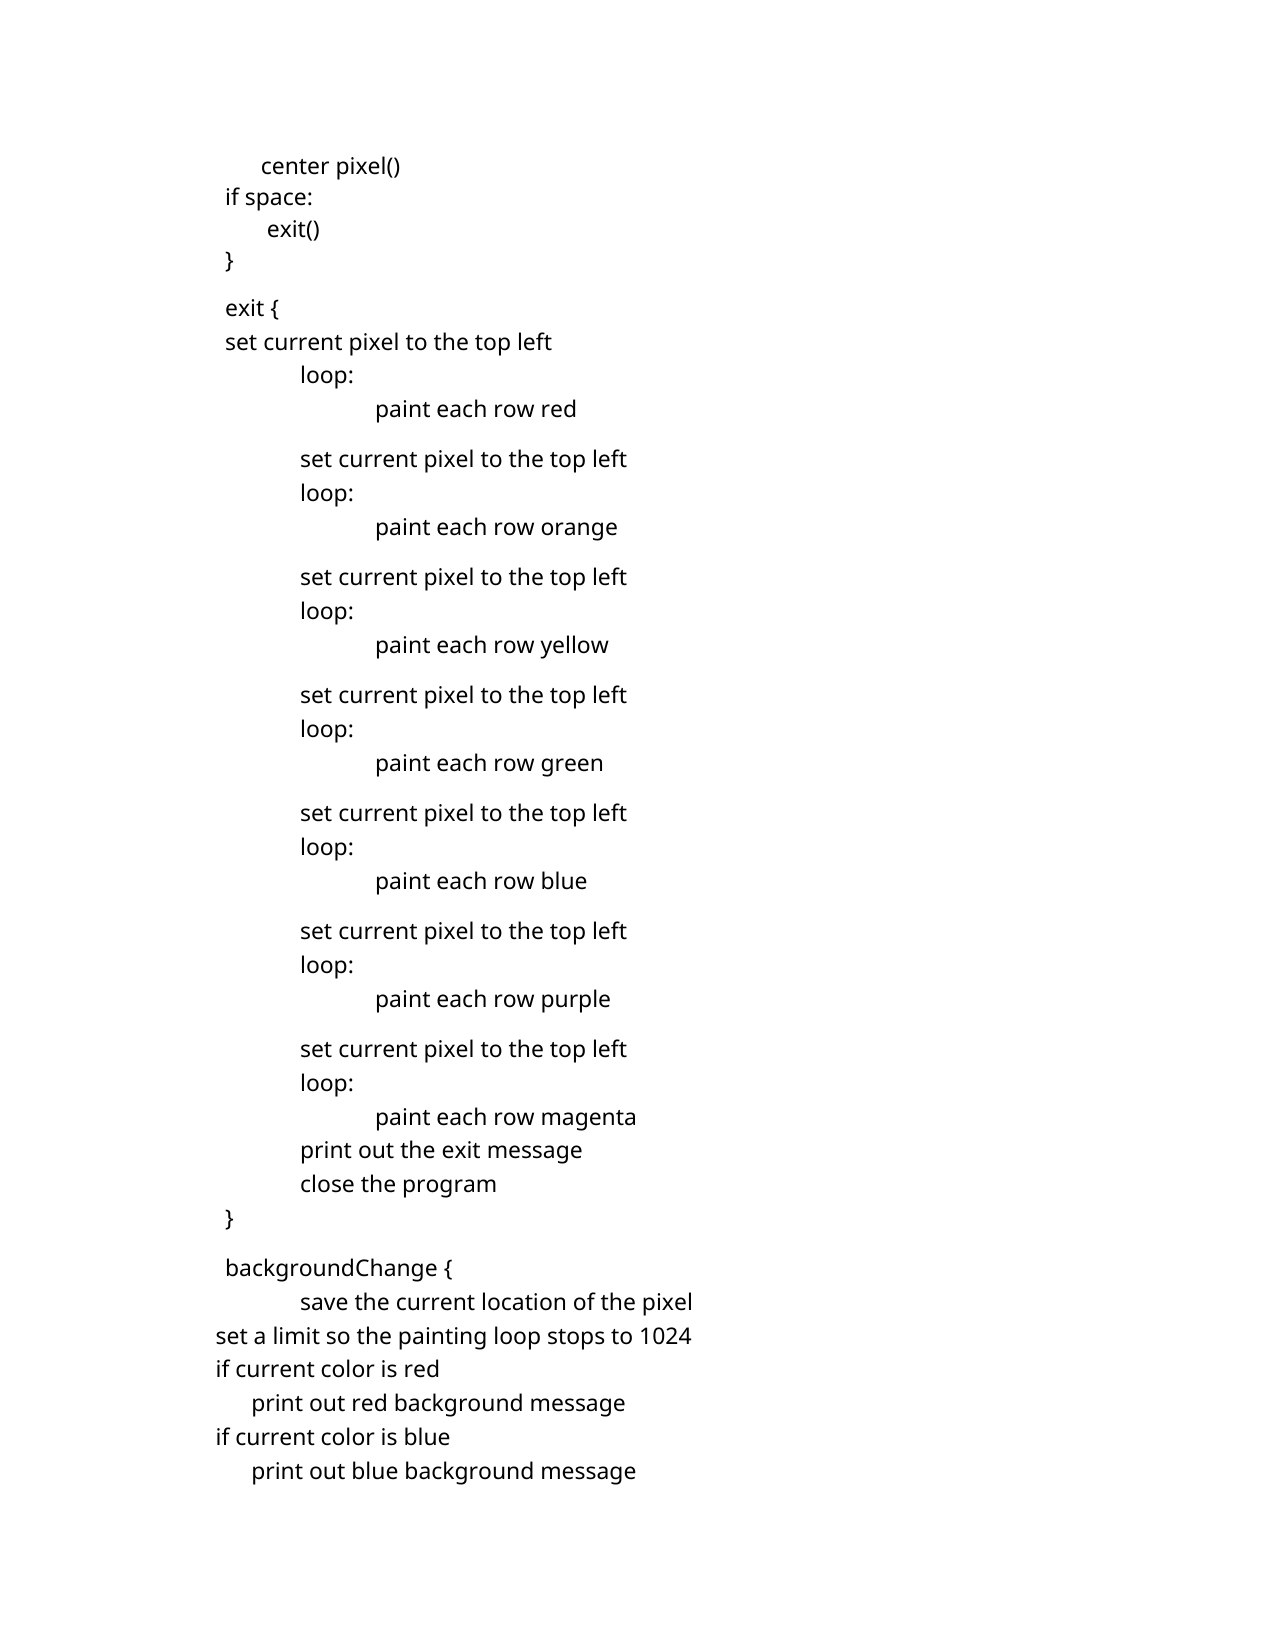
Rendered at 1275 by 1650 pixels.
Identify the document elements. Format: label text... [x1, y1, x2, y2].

text set current pixel to the top left loop: paint each row blue [150, 797, 1125, 896]
text set current pixel to the top left loop: paint each row purple [150, 915, 1125, 1014]
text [150, 1252, 1125, 1486]
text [225, 150, 1125, 275]
text set current pixel to the top left loop: paint each row yellow [150, 561, 1125, 660]
text set current pixel to the top left loop: paint each row orange [150, 443, 1125, 542]
text set current pixel to the top left loop: paint each row magenta print out the exit message close the program } [150, 1033, 1125, 1233]
text set current pixel to the top left loop: paint each row green [150, 679, 1125, 778]
text exit { set current pixel to the top left loop: paint each row red [150, 292, 1125, 424]
